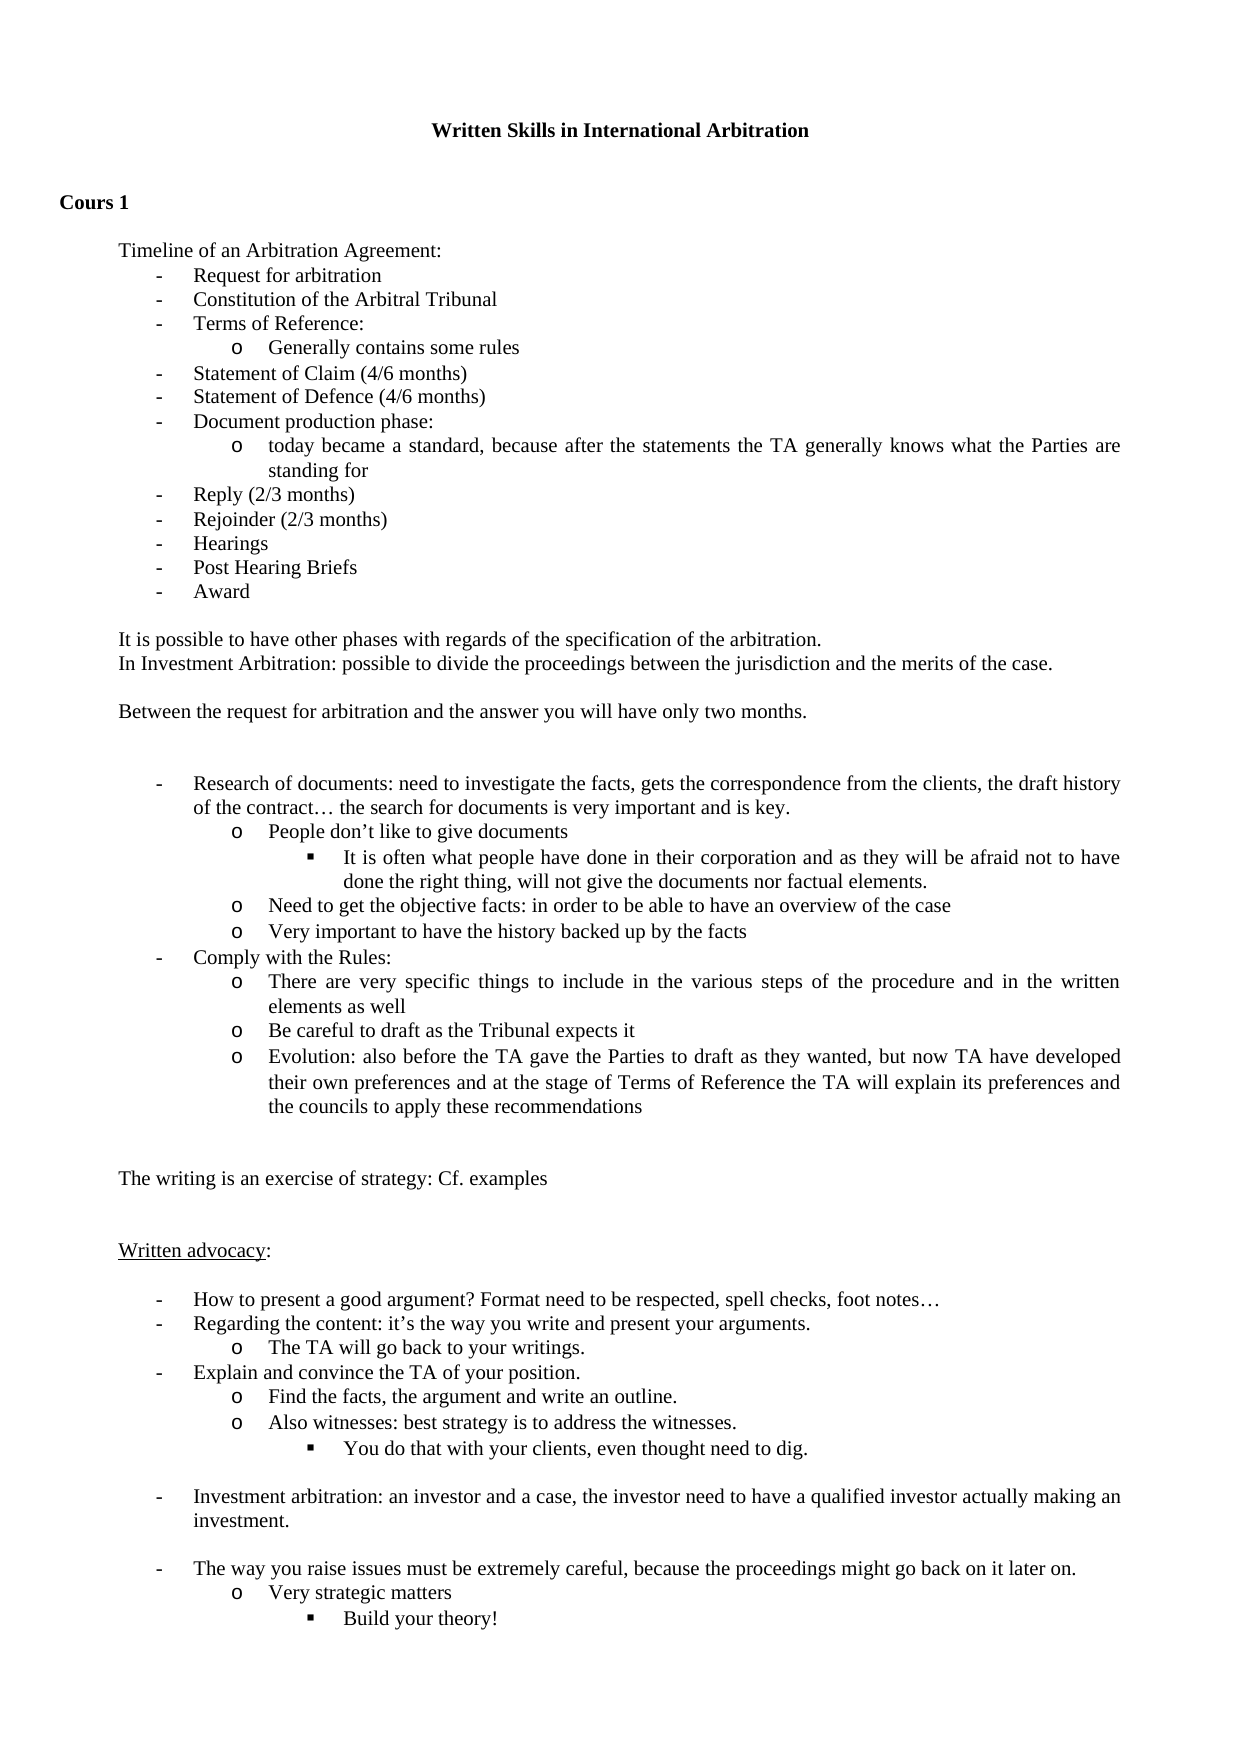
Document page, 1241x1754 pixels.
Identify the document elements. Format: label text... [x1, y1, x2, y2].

list People don’t like to give documents [231, 819, 1122, 845]
list Build your theory! [306, 1606, 1122, 1630]
list today became a standard, because after the statements the TA generally knows what the Parties are standing for [231, 433, 1122, 482]
list Statement of Defence (4/6 months) [156, 384, 1122, 408]
list Request for arbitration [156, 262, 1122, 287]
list Reply (2/3 months) [156, 482, 1122, 506]
list Very important to have the history backed up by the facts [231, 919, 1122, 944]
list Very strategic matters [231, 1580, 1122, 1606]
text The writing is an exercise of strategy: Cf. examples [118, 1166, 1122, 1190]
text Cours 1 [59, 190, 1122, 214]
list The TA will go back to your writings. [231, 1334, 1122, 1360]
text Between the request for arbitration and the answer you will have only two months. [118, 699, 1122, 723]
list Regarding the content: it’s the way you write and present your arguments. [156, 1311, 1122, 1334]
list Document production phase: [156, 408, 1122, 433]
list Investment arbitration: an investor and a case, the investor need to have a qualified investor actually making an investment. [156, 1484, 1122, 1532]
list Statement of Claim (4/6 months) [156, 360, 1122, 384]
list Find the facts, the argument and write an outline. [231, 1384, 1122, 1410]
list The way you raise issues must be extremely careful, because the proceedings might go back on it later on. [156, 1556, 1122, 1580]
list Explain and convince the TA of your position. [156, 1360, 1122, 1384]
list Hearings [156, 531, 1122, 554]
text Written advocacy: [118, 1238, 1122, 1262]
list Post Hearing Briefs [156, 554, 1122, 579]
text It is possible to have other phases with regards of the specification of the arbitration. [118, 627, 1122, 651]
list Award [156, 579, 1122, 603]
text In Investment Arbitration: possible to divide the proceedings between the jurisdiction and the merits of the case. [118, 651, 1122, 675]
list Comply with the Rules: [156, 944, 1122, 969]
text Timeline of an Arbitration Agreement: [118, 238, 1122, 262]
text Written Skills in International Arbitration [118, 118, 1122, 142]
list There are very specific things to include in the various steps of the procedure and in the written elements as well [231, 969, 1122, 1018]
list Generally contains some rules [231, 335, 1122, 360]
list How to present a good argument? Format need to be respected, spell checks, foot notes… [156, 1286, 1122, 1311]
list You do that with your clients, even thought need to dig. [306, 1436, 1122, 1460]
list Evolution: also before the TA gave the Parties to draft as they wanted, but now TA have developed their own preferences and at the stage of Terms of Reference the TA will explain its preferences and the councils to apply these recommendations [231, 1044, 1122, 1118]
list Research of documents: need to investigate the facts, gets the correspondence from the clients, the draft history of the contract… the search for documents is very important and is key. [156, 771, 1122, 819]
list Constitution of the Arbitral Tribunal [156, 287, 1122, 311]
list It is often what people have done in their corporation and as they will be afraid not to have done the right thing, will not give the documents nor factual elements. [306, 845, 1122, 893]
list Be careful to draft as the Tribunal expects it [231, 1018, 1122, 1044]
list Rejoinder (2/3 months) [156, 506, 1122, 531]
list Need to get the objective facts: in order to be able to have an overview of the case [231, 893, 1122, 919]
list Also witnesses: best strategy is to address the witnesses. [231, 1410, 1122, 1436]
list Terms of Reference: [156, 311, 1122, 335]
